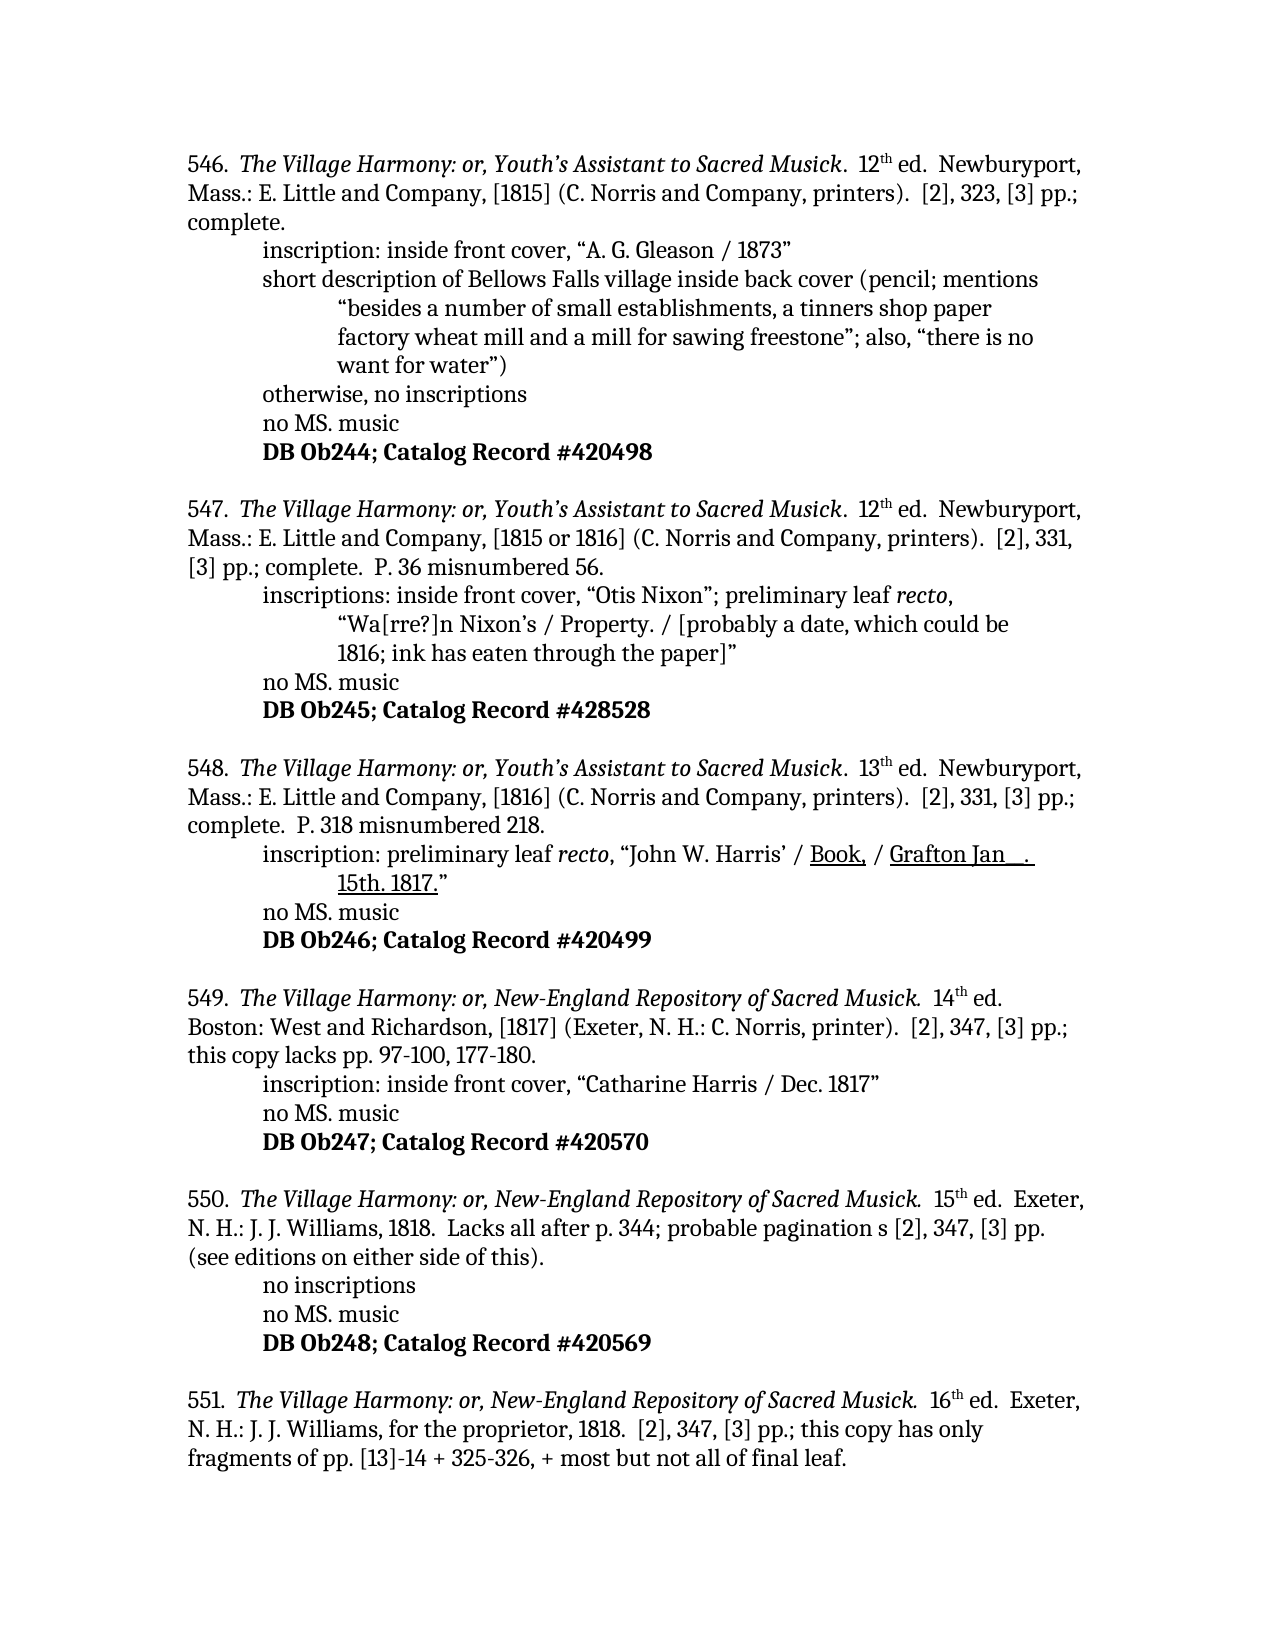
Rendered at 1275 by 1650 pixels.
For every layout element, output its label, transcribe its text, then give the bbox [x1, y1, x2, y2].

text inscription: inside front cover, “Catharine Harris / Dec. 1817” [187, 1070, 1087, 1099]
text 549. The Village Harmony: or, New-England Repository of Sacred Musick. 14th ed. Boston: West and Richardson, [1817] (Exeter, N. H.: C. Norris, printer). [2], 347, [3] pp.; this copy lacks pp. 97-100, 177-180. [187, 984, 1087, 1070]
text 546. The Village Harmony: or, Youth’s Assistant to Sacred Musick. 12th ed. Newburyport, Mass.: E. Little and Company, [1815] (C. Norris and Company, printers). [2], 323, [3] pp.; complete. [187, 150, 1087, 236]
text factory wheat mill and a mill for sawing freestone”; also, “there is no [187, 322, 1087, 351]
text want for water”) [187, 351, 1087, 380]
text DB Ob247; Catalog Record #420570 [187, 1127, 1087, 1156]
text 548. The Village Harmony: or, Youth’s Assistant to Sacred Musick. 13th ed. Newburyport, Mass.: E. Little and Company, [1816] (C. Norris and Company, printers). [2], 331, [3] pp.; complete. P. 318 misnumbered 218. [187, 754, 1087, 840]
text no MS. music [187, 897, 1087, 926]
text 551. The Village Harmony: or, New-England Repository of Sacred Musick. 16th ed. Exeter, N. H.: J. J. Williams, for the proprietor, 1818. [2], 347, [3] pp.; this copy has only fragments of pp. [13]-14 + 325-326, + most but not all of final leaf. [187, 1386, 1087, 1472]
text no MS. music [187, 1300, 1087, 1329]
text “Wa[rre?]n Nixon’s / Property. / [probably a date, which could be [187, 610, 1087, 639]
text inscription: inside front cover, “A. G. Gleason / 1873” [187, 236, 1087, 265]
text short description of Bellows Falls village inside back cover (pencil; mentions [187, 265, 1087, 294]
text 550. The Village Harmony: or, New-England Repository of Sacred Musick. 15th ed. Exeter, N. H.: J. J. Williams, 1818. Lacks all after p. 344; probable pagination s [2], 347, [3] pp. (see editions on either side of this). [187, 1185, 1087, 1271]
text 1816; ink has eaten through the paper]” [187, 639, 1087, 667]
text no MS. music [187, 1099, 1087, 1127]
text 547. The Village Harmony: or, Youth’s Assistant to Sacred Musick. 12th ed. Newburyport, Mass.: E. Little and Company, [1815 or 1816] (C. Norris and Company, printers). [2], 331, [3] pp.; complete. P. 36 misnumbered 56. [187, 495, 1087, 581]
text otherwise, no inscriptions [187, 380, 1087, 409]
text inscription: preliminary leaf recto, “John W. Harris’ / Book, / Grafton Jan__. [187, 840, 1087, 869]
text DB Ob248; Catalog Record #420569 [187, 1329, 1087, 1357]
text 15th. 1817.” [187, 869, 1087, 897]
text no MS. music [187, 409, 1087, 437]
text no inscriptions [187, 1271, 1087, 1300]
text DB Ob246; Catalog Record #420499 [187, 926, 1087, 955]
text no MS. music [187, 667, 1087, 696]
text inscriptions: inside front cover, “Otis Nixon”; preliminary leaf recto, [187, 581, 1087, 610]
text DB Ob244; Catalog Record #420498 [187, 437, 1087, 466]
text “besides a number of small establishments, a tinners shop paper [187, 294, 1087, 322]
text DB Ob245; Catalog Record #428528 [187, 696, 1087, 725]
